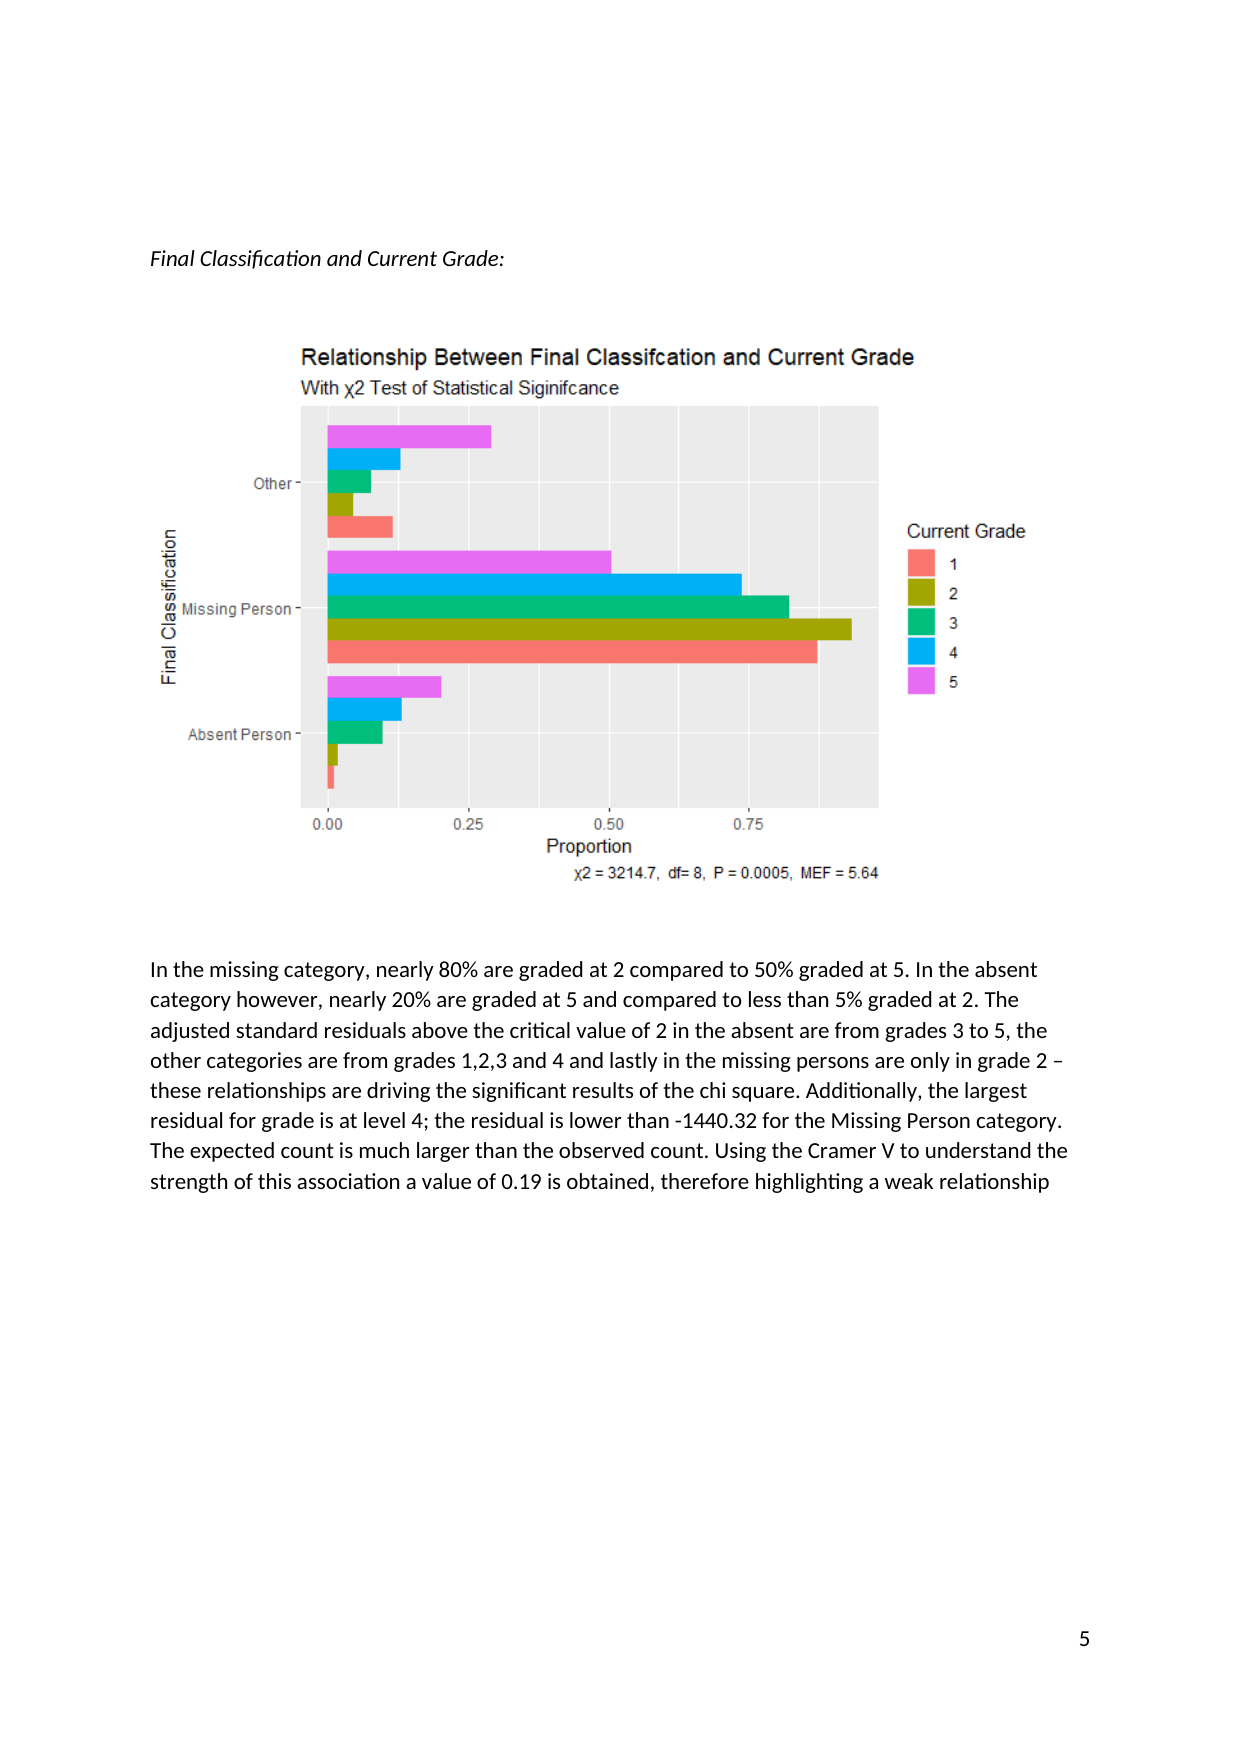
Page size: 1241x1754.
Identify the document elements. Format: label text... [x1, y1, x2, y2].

picture [150, 337, 1045, 890]
text Final Classification and Current Grade: [150, 244, 1090, 272]
text In the missing category, nearly 80% are graded at 2 compared to 50% graded at 5. In the absent category however, nearly 20% are graded at 5 and compared to less than 5% graded at 2. The adjusted standard residuals above the critical value of 2 in the absent are from grades 3 to 5, the other categories are from grades 1,2,3 and 4 and lastly in the missing persons are only in grade 2 – these relationships are driving the significant results of the chi square. Additionally, the largest residual for grade is at level 4; the residual is lower than -1440.32 for the Missing Person category. The expected count is much larger than the observed count. Using the Cramer V to understand the strength of this association a value of 0.19 is obtained, therefore highlighting a weak relationship [150, 955, 1090, 1195]
